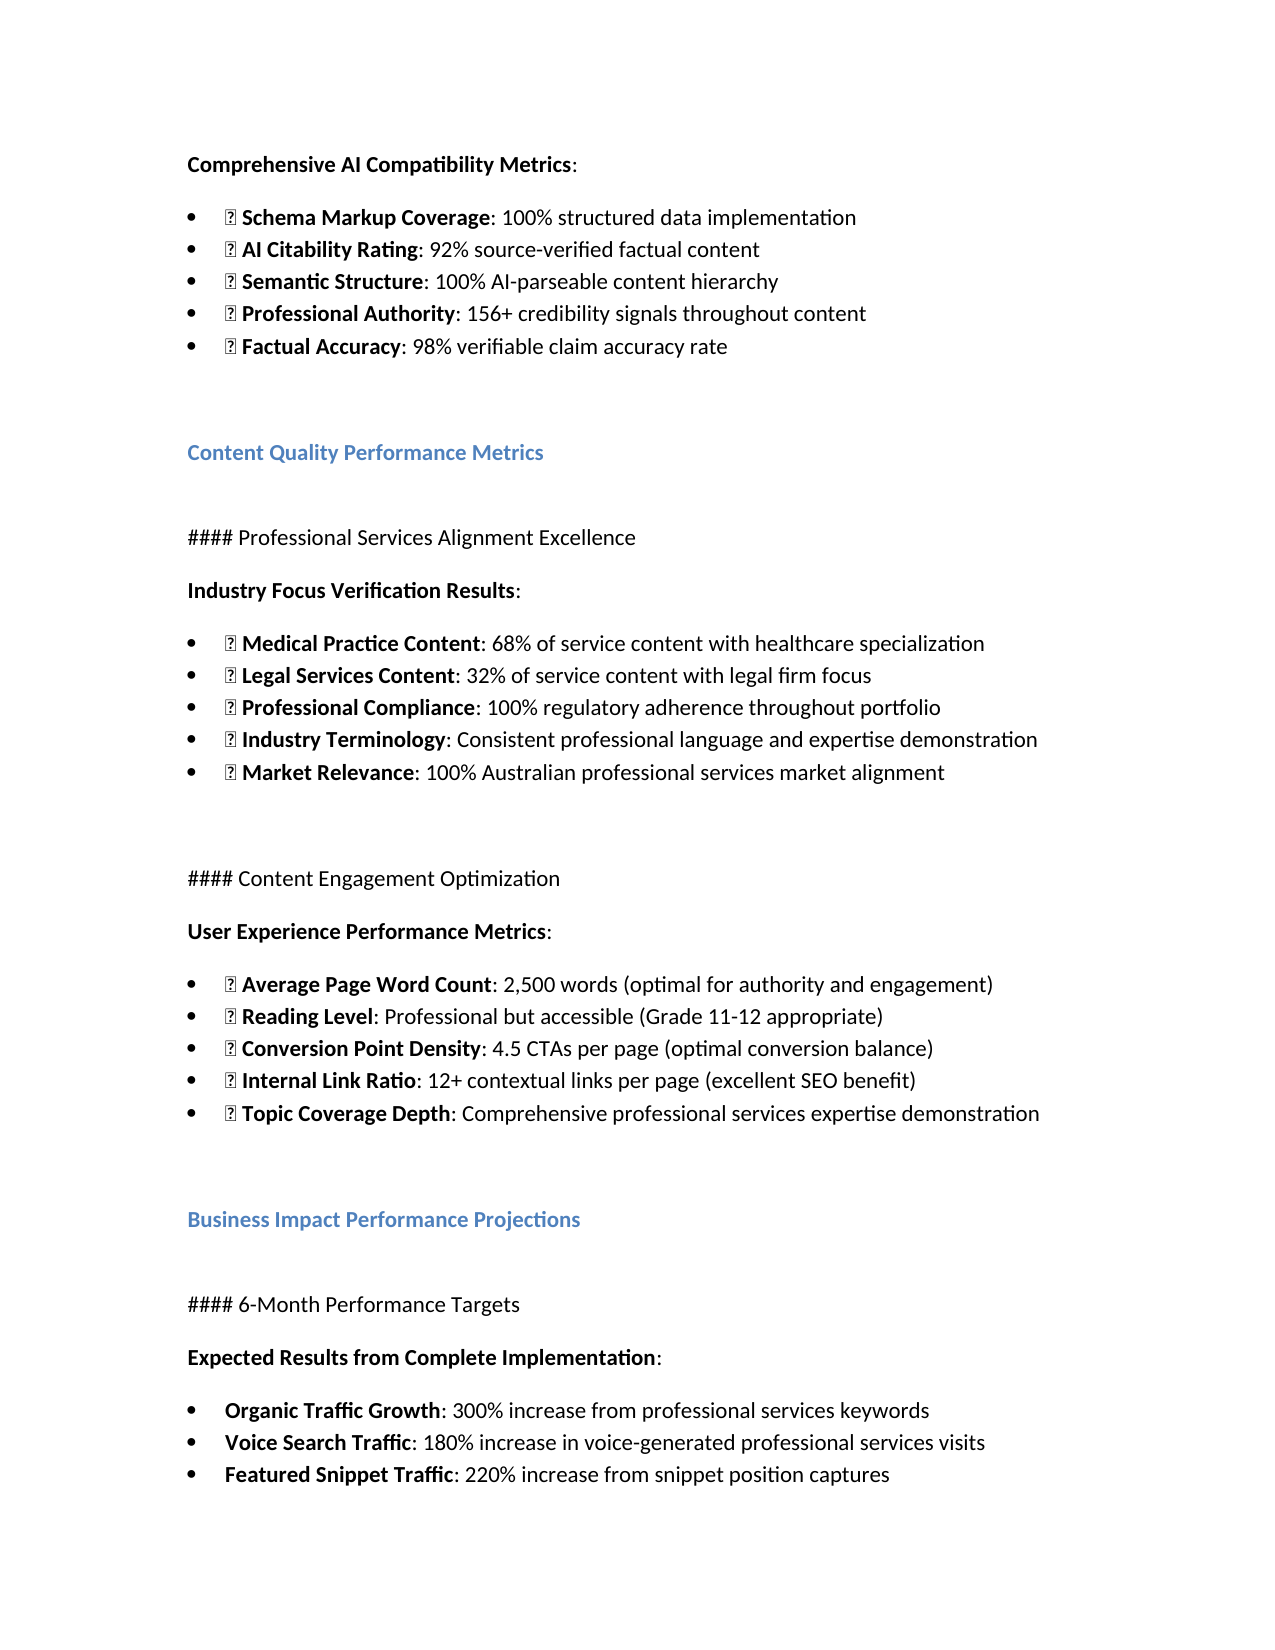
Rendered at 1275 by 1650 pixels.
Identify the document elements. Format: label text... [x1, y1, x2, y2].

list ✅ AI Citability Rating: 92% source-verified factual content [187, 235, 1087, 263]
list ✅ Topic Coverage Depth: Comprehensive professional services expertise demonstration [187, 1099, 1087, 1127]
text #### Professional Services Alignment Excellence [187, 523, 1087, 551]
text Comprehensive AI Compatibility Metrics: [187, 150, 1087, 178]
list ✅ Average Page Word Count: 2,500 words (optimal for authority and engagement) [187, 970, 1087, 998]
text #### Content Engagement Optimization [187, 864, 1087, 892]
list ✅ Industry Terminology: Consistent professional language and expertise demonstration [187, 726, 1087, 754]
text User Experience Performance Metrics: [187, 917, 1087, 945]
list Voice Search Traffic: 180% increase in voice-generated professional services visits [187, 1428, 1087, 1456]
subtitle Business Impact Performance Projections [187, 1205, 1087, 1233]
list ✅ Professional Authority: 156+ credibility signals throughout content [187, 299, 1087, 328]
list ✅ Schema Markup Coverage: 100% structured data implementation [187, 203, 1087, 231]
list Organic Traffic Growth: 300% increase from professional services keywords [187, 1396, 1087, 1424]
list ✅ Internal Link Ratio: 12+ contextual links per page (excellent SEO benefit) [187, 1066, 1087, 1094]
list ✅ Reading Level: Professional but accessible (Grade 11-12 appropriate) [187, 1002, 1087, 1030]
list ✅ Market Relevance: 100% Australian professional services market alignment [187, 758, 1087, 786]
list ✅ Factual Accuracy: 98% verifiable claim accuracy rate [187, 332, 1087, 360]
list ✅ Conversion Point Density: 4.5 CTAs per page (optimal conversion balance) [187, 1034, 1087, 1062]
text Expected Results from Complete Implementation: [187, 1343, 1087, 1371]
subtitle Content Quality Performance Metrics [187, 438, 1087, 466]
list ✅ Semantic Structure: 100% AI-parseable content hierarchy [187, 267, 1087, 295]
text Industry Focus Verification Results: [187, 576, 1087, 604]
text #### 6-Month Performance Targets [187, 1290, 1087, 1318]
list Featured Snippet Traffic: 220% increase from snippet position captures [187, 1460, 1087, 1488]
list ✅ Medical Practice Content: 68% of service content with healthcare specialization [187, 629, 1087, 657]
list ✅ Professional Compliance: 100% regulatory adherence throughout portfolio [187, 693, 1087, 721]
list ✅ Legal Services Content: 32% of service content with legal firm focus [187, 661, 1087, 689]
